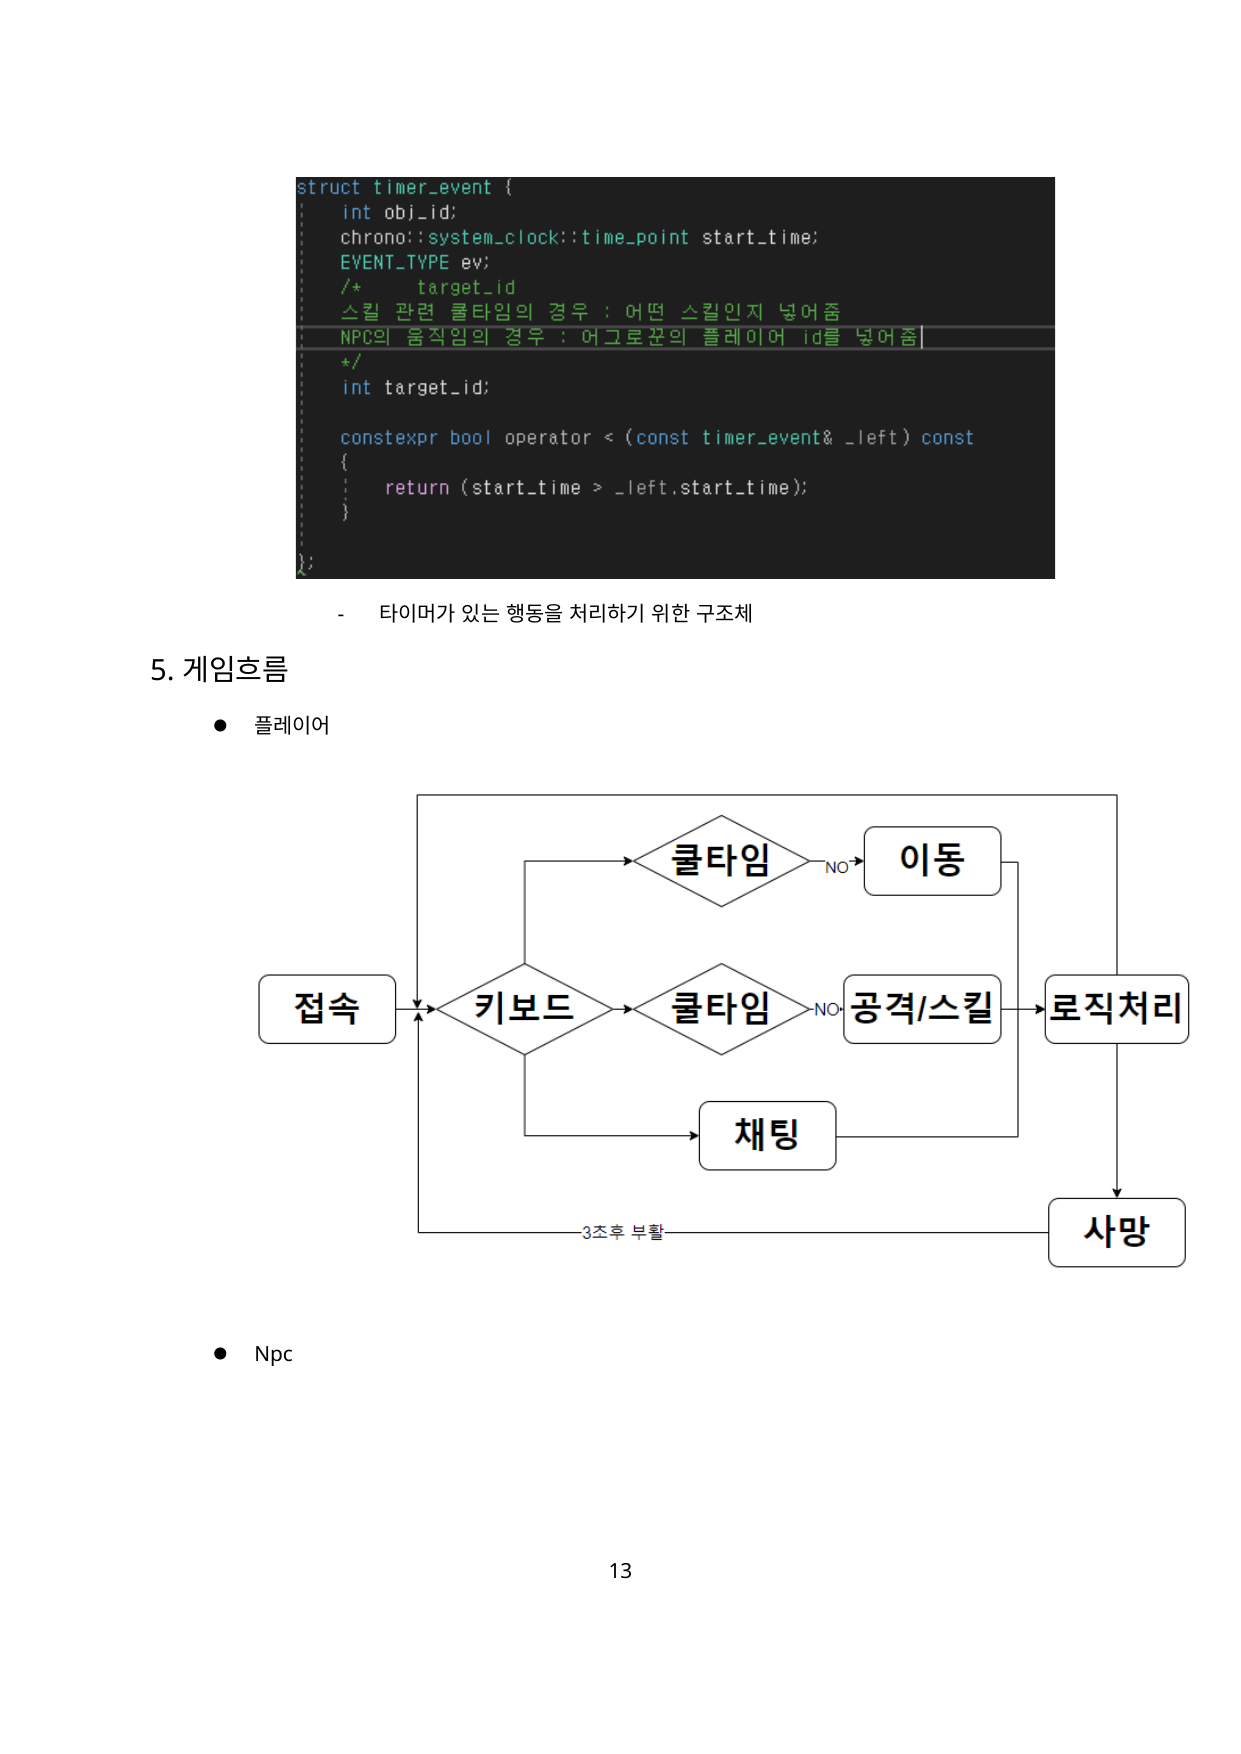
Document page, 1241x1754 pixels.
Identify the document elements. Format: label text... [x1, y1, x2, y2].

subtitle 5. 게임흐름 [150, 647, 1090, 689]
list 타이머가 있는 행동을 처리하기 위한 구조체 [337, 598, 1090, 628]
list 플레이어 [212, 709, 1090, 739]
picture [295, 177, 1056, 579]
picture [254, 758, 1195, 1321]
list Npc [212, 1339, 1090, 1368]
